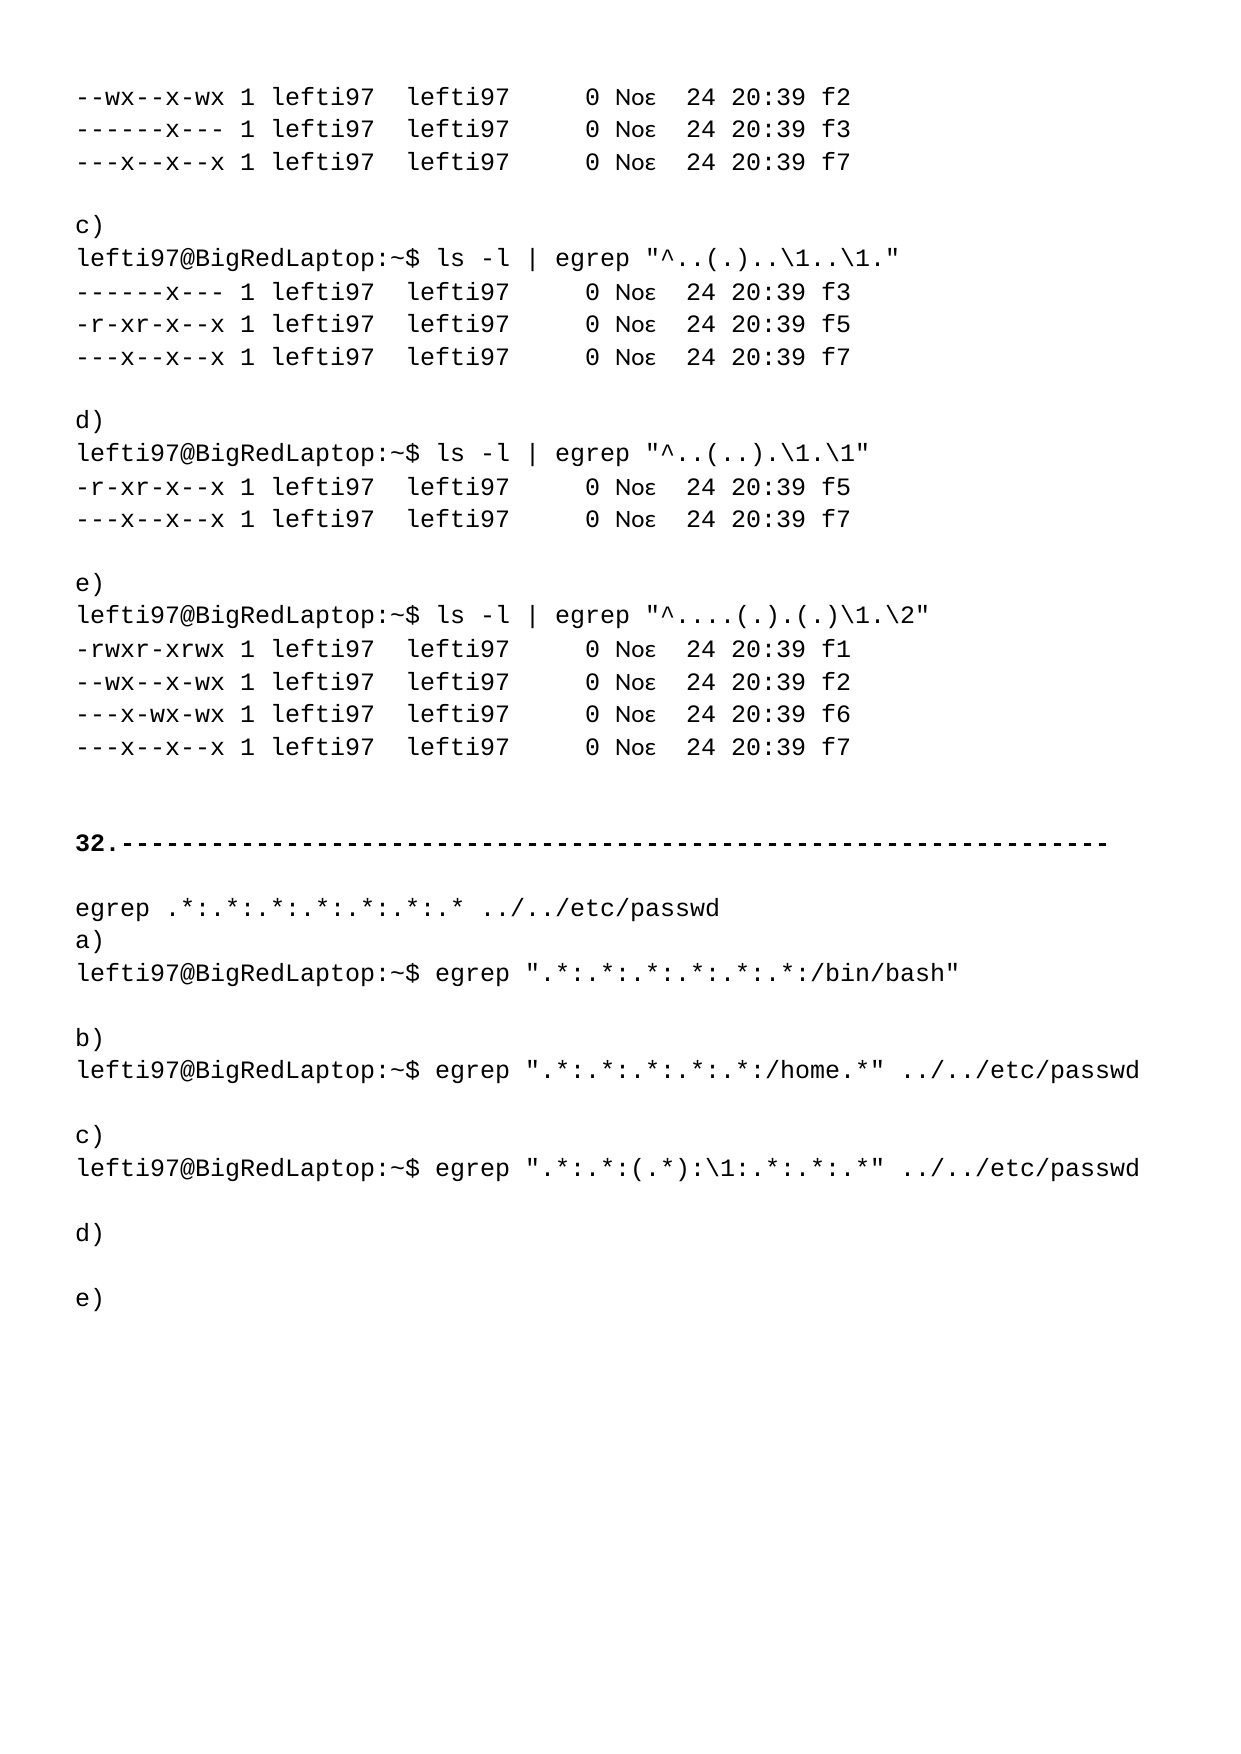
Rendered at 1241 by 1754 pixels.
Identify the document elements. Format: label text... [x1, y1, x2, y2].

text --wx--x-wx 1 lefti97 lefti97 0 Νοε 24 20:39 f2 [75, 666, 1165, 698]
text lefti97@BigRedLaptop:~$ egrep ".*:.*:(.*):\1:.*:.*:.*" ../../etc/passwd [75, 1153, 1165, 1186]
text d) [75, 1218, 1165, 1251]
text lefti97@BigRedLaptop:~$ ls -l | egrep "^..(..).\1.\1" [75, 438, 1165, 471]
text b) [75, 1023, 1165, 1056]
text a) [75, 926, 1165, 958]
text --wx--x-wx 1 lefti97 lefti97 0 Νοε 24 20:39 f2 [75, 81, 1165, 113]
text 32.------------------------------------------------------------------ [75, 828, 1165, 861]
text ------x--- 1 lefti97 lefti97 0 Νοε 24 20:39 f3 [75, 113, 1165, 146]
text ---x--x--x 1 lefti97 lefti97 0 Νοε 24 20:39 f7 [75, 341, 1165, 373]
text -r-xr-x--x 1 lefti97 lefti97 0 Νοε 24 20:39 f5 [75, 308, 1165, 341]
text d) [75, 406, 1165, 438]
text -r-xr-x--x 1 lefti97 lefti97 0 Νοε 24 20:39 f5 [75, 471, 1165, 503]
text ---x--x--x 1 lefti97 lefti97 0 Νοε 24 20:39 f7 [75, 503, 1165, 536]
text c) [75, 1121, 1165, 1153]
text lefti97@BigRedLaptop:~$ ls -l | egrep "^..(.)..\1..\1." [75, 243, 1165, 276]
text ---x--x--x 1 lefti97 lefti97 0 Νοε 24 20:39 f7 [75, 731, 1165, 763]
text ---x--x--x 1 lefti97 lefti97 0 Νοε 24 20:39 f7 [75, 146, 1165, 178]
text c) [75, 211, 1165, 243]
text lefti97@BigRedLaptop:~$ ls -l | egrep "^....(.).(.)\1.\2" [75, 601, 1165, 633]
text e) [75, 568, 1165, 601]
text -rwxr-xrwx 1 lefti97 lefti97 0 Νοε 24 20:39 f1 [75, 633, 1165, 666]
text lefti97@BigRedLaptop:~$ egrep ".*:.*:.*:.*:.*:.*:/bin/bash" [75, 958, 1165, 991]
text ------x--- 1 lefti97 lefti97 0 Νοε 24 20:39 f3 [75, 276, 1165, 308]
text lefti97@BigRedLaptop:~$ egrep ".*:.*:.*:.*:.*:/home.*" ../../etc/passwd [75, 1056, 1165, 1088]
text e) [75, 1283, 1165, 1316]
text ---x-wx-wx 1 lefti97 lefti97 0 Νοε 24 20:39 f6 [75, 698, 1165, 731]
text egrep .*:.*:.*:.*:.*:.*:.* ../../etc/passwd [75, 893, 1165, 926]
